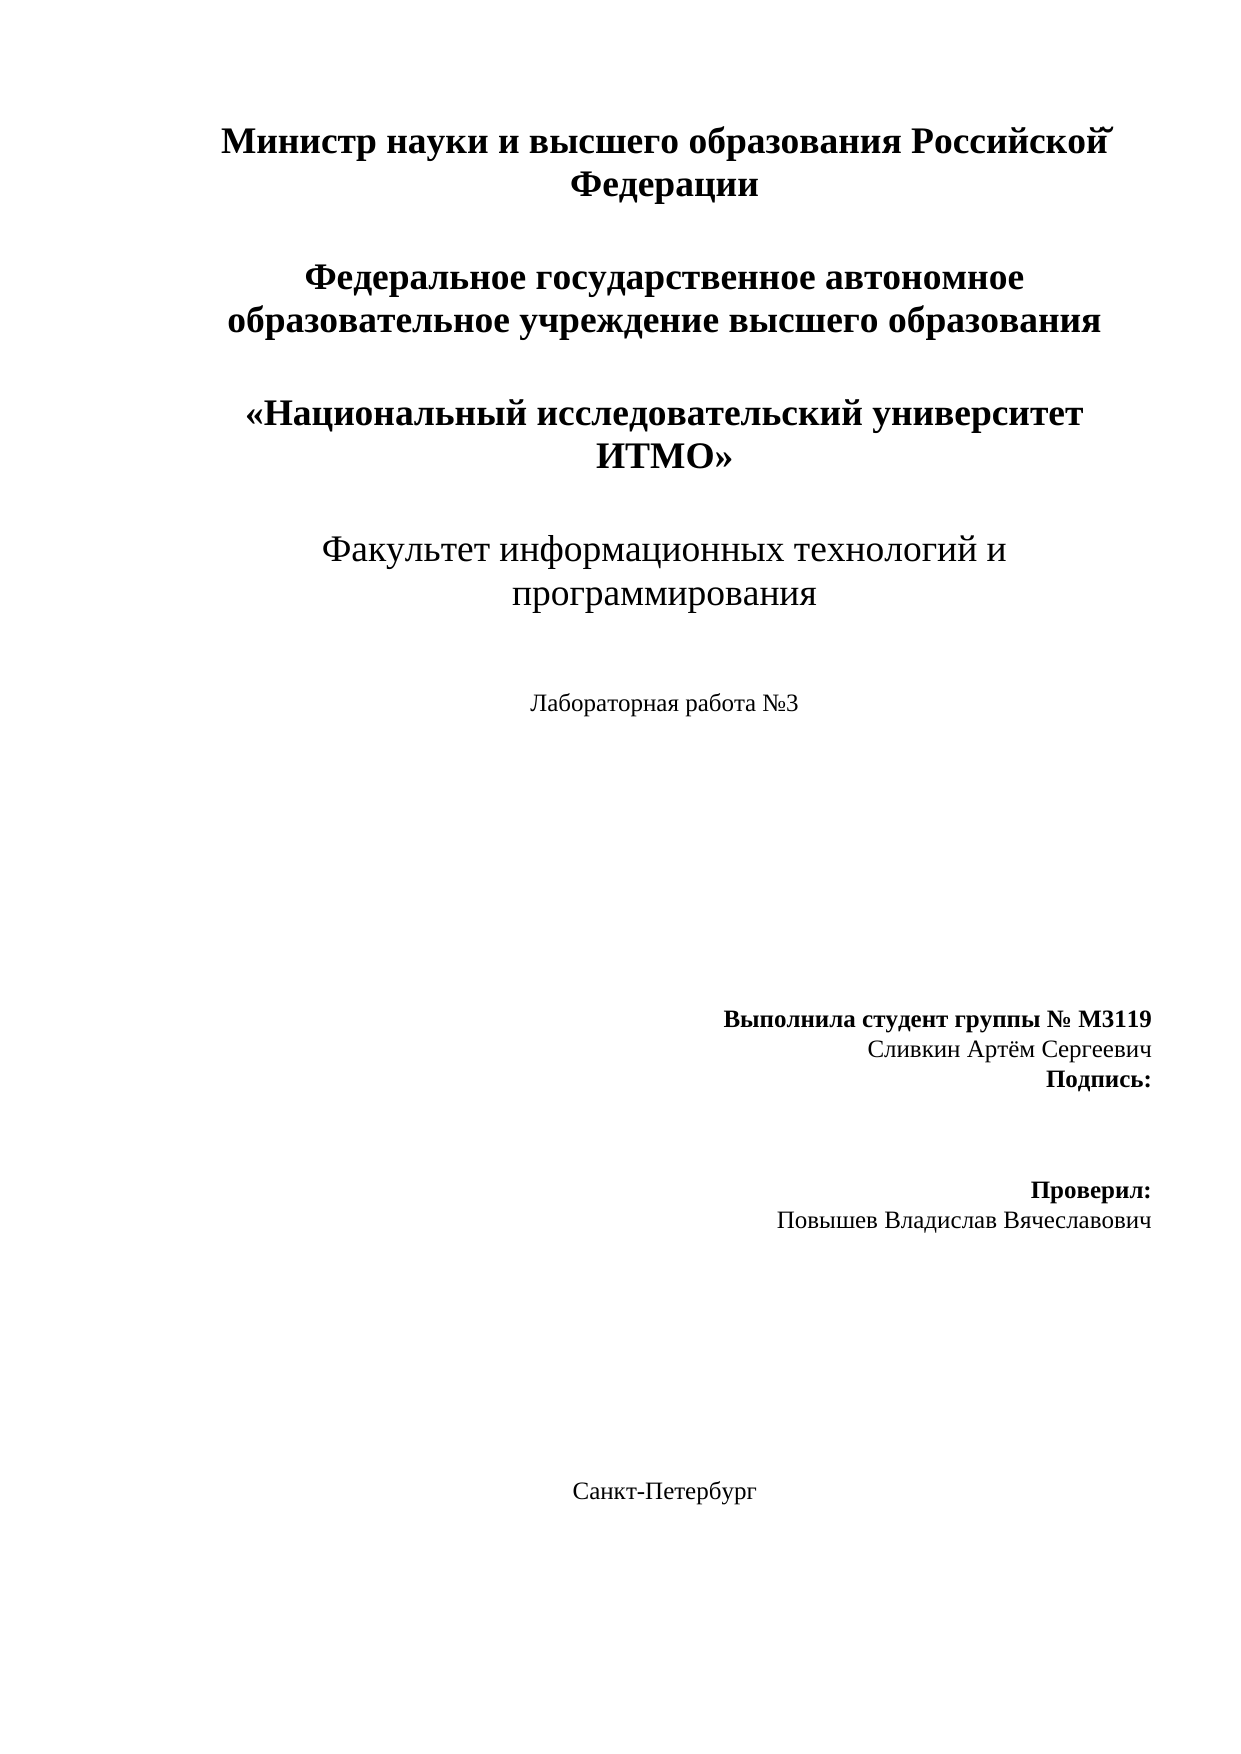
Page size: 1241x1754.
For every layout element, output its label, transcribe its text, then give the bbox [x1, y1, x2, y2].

text Федеральное государственное автономное образовательное учреждение высшего образования [177, 254, 1152, 341]
text Министр науки и высшего образования Российской̆ Федерации [177, 118, 1152, 204]
text Факультет информационных технологий и программирования [177, 527, 1152, 613]
text Выполнила студент группы № M3119 [177, 1004, 1152, 1033]
text Сливкин Артём Сергеевич [177, 1034, 1152, 1063]
text «Национальный исследовательский университет ИТМО» [177, 391, 1152, 477]
text Санкт-Петербург [177, 1476, 1152, 1504]
text Лабораторная работа №3 [177, 688, 1152, 717]
text Проверил: [177, 1175, 1152, 1203]
text Подпись: [177, 1064, 1152, 1093]
text Повышев Владислав Вячеславович [177, 1205, 1152, 1234]
